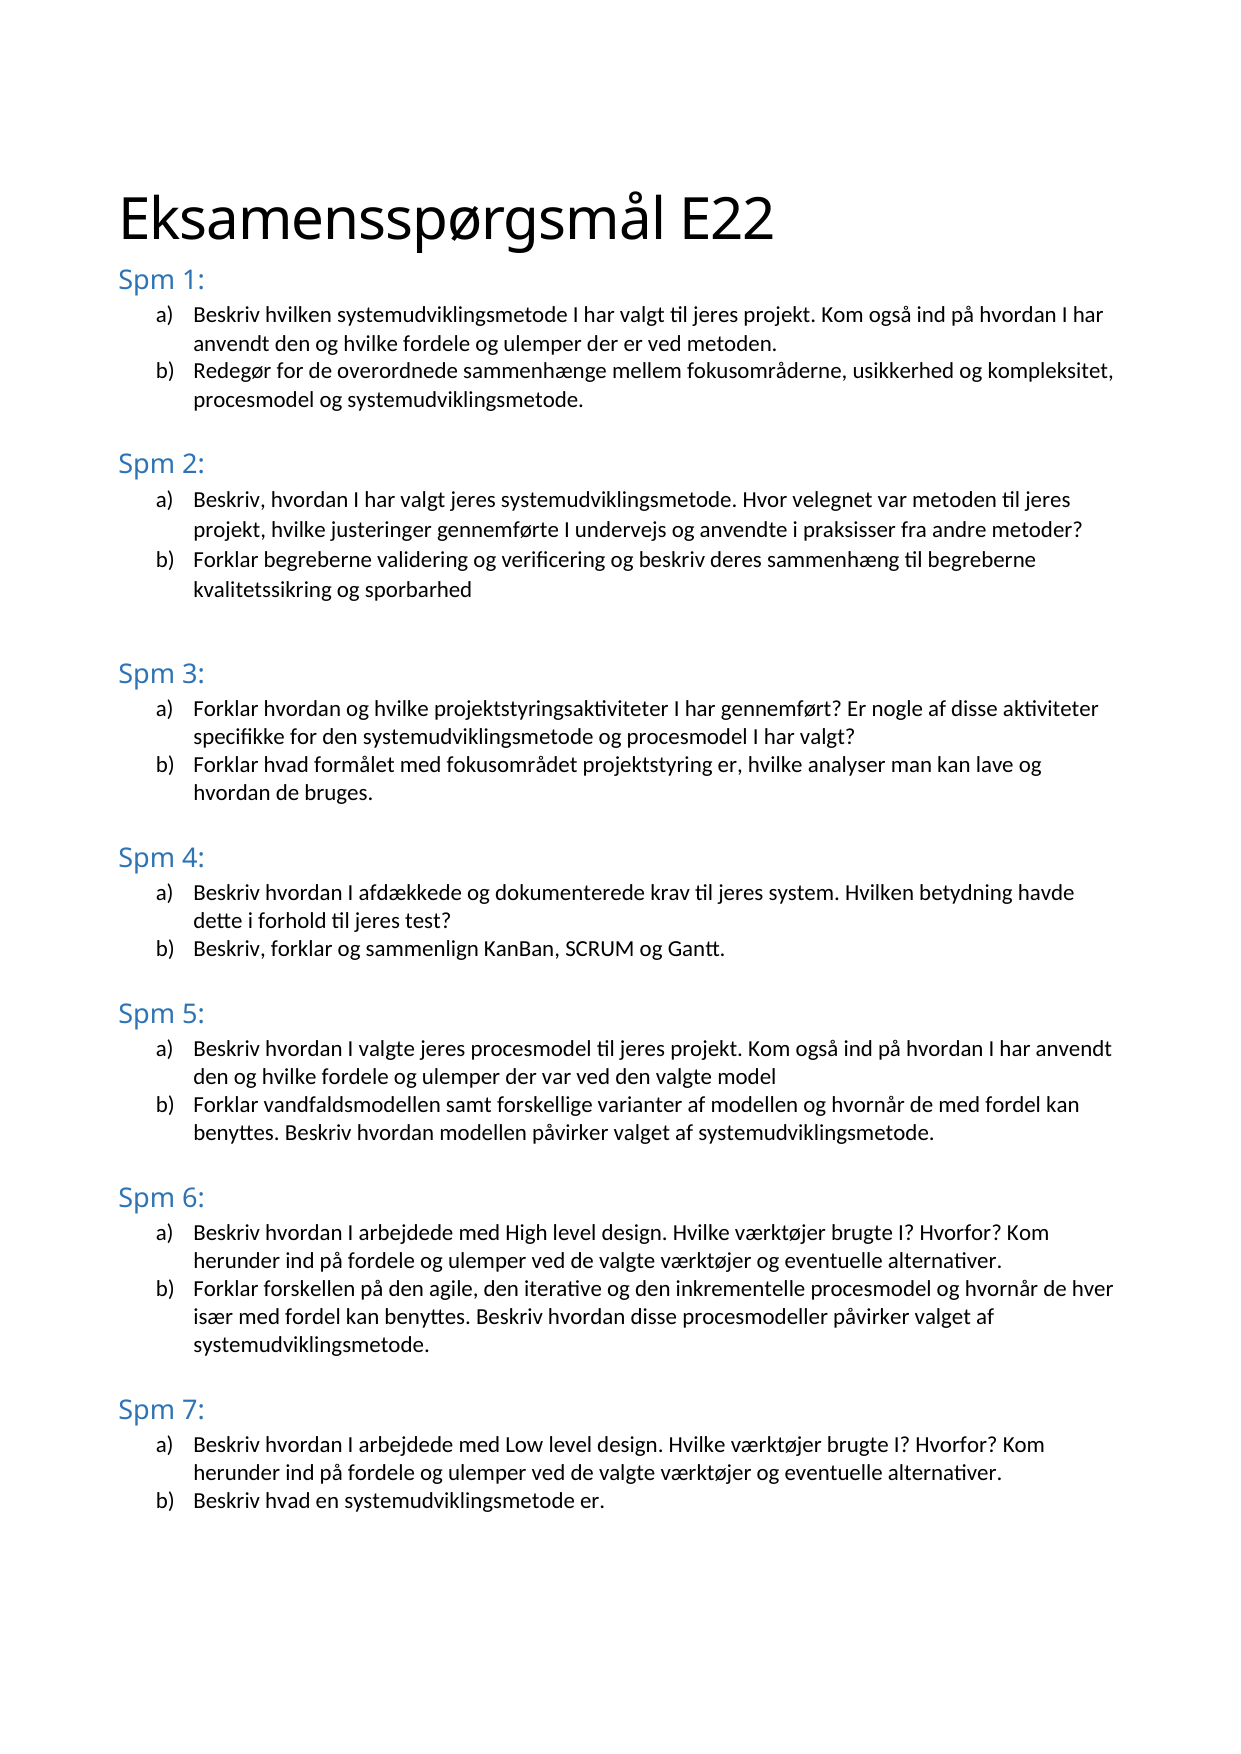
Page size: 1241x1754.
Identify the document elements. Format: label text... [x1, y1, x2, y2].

title Eksamensspørgsmål E22 [118, 177, 1122, 257]
subtitle Spm 7: [118, 1391, 1122, 1427]
list Beskriv hvordan I arbejdede med Low level design. Hvilke værktøjer brugte I? Hvorfor? Kom herunder ind på fordele og ulemper ved de valgte værktøjer og eventuelle alternativer. [156, 1430, 1122, 1486]
list Beskriv, forklar og sammenlign KanBan, SCRUM og Gantt. [156, 934, 1122, 962]
subtitle Spm 3: [118, 654, 1122, 691]
list Forklar begreberne validering og verificering og beskriv deres sammenhæng til begreberne [156, 545, 1122, 573]
list Beskriv hvad en systemudviklingsmetode er. [156, 1486, 1122, 1514]
list anvendt den og hvilke fordele og ulemper der er ved metoden. [193, 329, 1122, 357]
subtitle Spm 6: [118, 1178, 1122, 1215]
list Beskriv, hvordan I har valgt jeres systemudviklingsmetode. Hvor velegnet var metoden til jeres projekt, hvilke justeringer gennemførte I undervejs og anvendte i praksisser fra andre metoder? [156, 485, 1122, 543]
subtitle Spm 1: [118, 261, 1122, 298]
subtitle Spm 2: [118, 445, 1122, 482]
list specifikke for den systemudviklingsmetode og procesmodel I har valgt? [193, 722, 1122, 750]
list Beskriv hvordan I arbejdede med High level design. Hvilke værktøjer brugte I? Hvorfor? Kom herunder ind på fordele og ulemper ved de valgte værktøjer og eventuelle alternativer. [156, 1218, 1122, 1274]
list Forklar vandfaldsmodellen samt forskellige varianter af modellen og hvornår de med fordel kan benyttes. Beskriv hvordan modellen påvirker valget af systemudviklingsmetode. [156, 1090, 1122, 1146]
list Redegør for de overordnede sammenhænge mellem fokusområderne, usikkerhed og kompleksitet, procesmodel og systemudviklingsmetode. [156, 357, 1122, 413]
list kvalitetssikring og sporbarhed [193, 575, 1122, 603]
list Beskriv hvordan I valgte jeres procesmodel til jeres projekt. Kom også ind på hvordan I har anvendt den og hvilke fordele og ulemper der var ved den valgte model [156, 1034, 1122, 1090]
list Forklar hvad formålet med fokusområdet projektstyring er, hvilke analyser man kan lave og hvordan de bruges. [156, 750, 1122, 806]
list Beskriv hvilken systemudviklingsmetode I har valgt til jeres projekt. Kom også ind på hvordan I har [156, 301, 1122, 329]
list Forklar hvordan og hvilke projektstyringsaktiviteter I har gennemført? Er nogle af disse aktiviteter [156, 694, 1122, 722]
list Beskriv hvordan I afdækkede og dokumenterede krav til jeres system. Hvilken betydning havde dette i forhold til jeres test? [156, 878, 1122, 934]
list Forklar forskellen på den agile, den iterative og den inkrementelle procesmodel og hvornår de hver især med fordel kan benyttes. Beskriv hvordan disse procesmodeller påvirker valget af systemudviklingsmetode. [156, 1274, 1122, 1358]
subtitle Spm 4: [118, 838, 1122, 875]
subtitle Spm 5: [118, 994, 1122, 1031]
